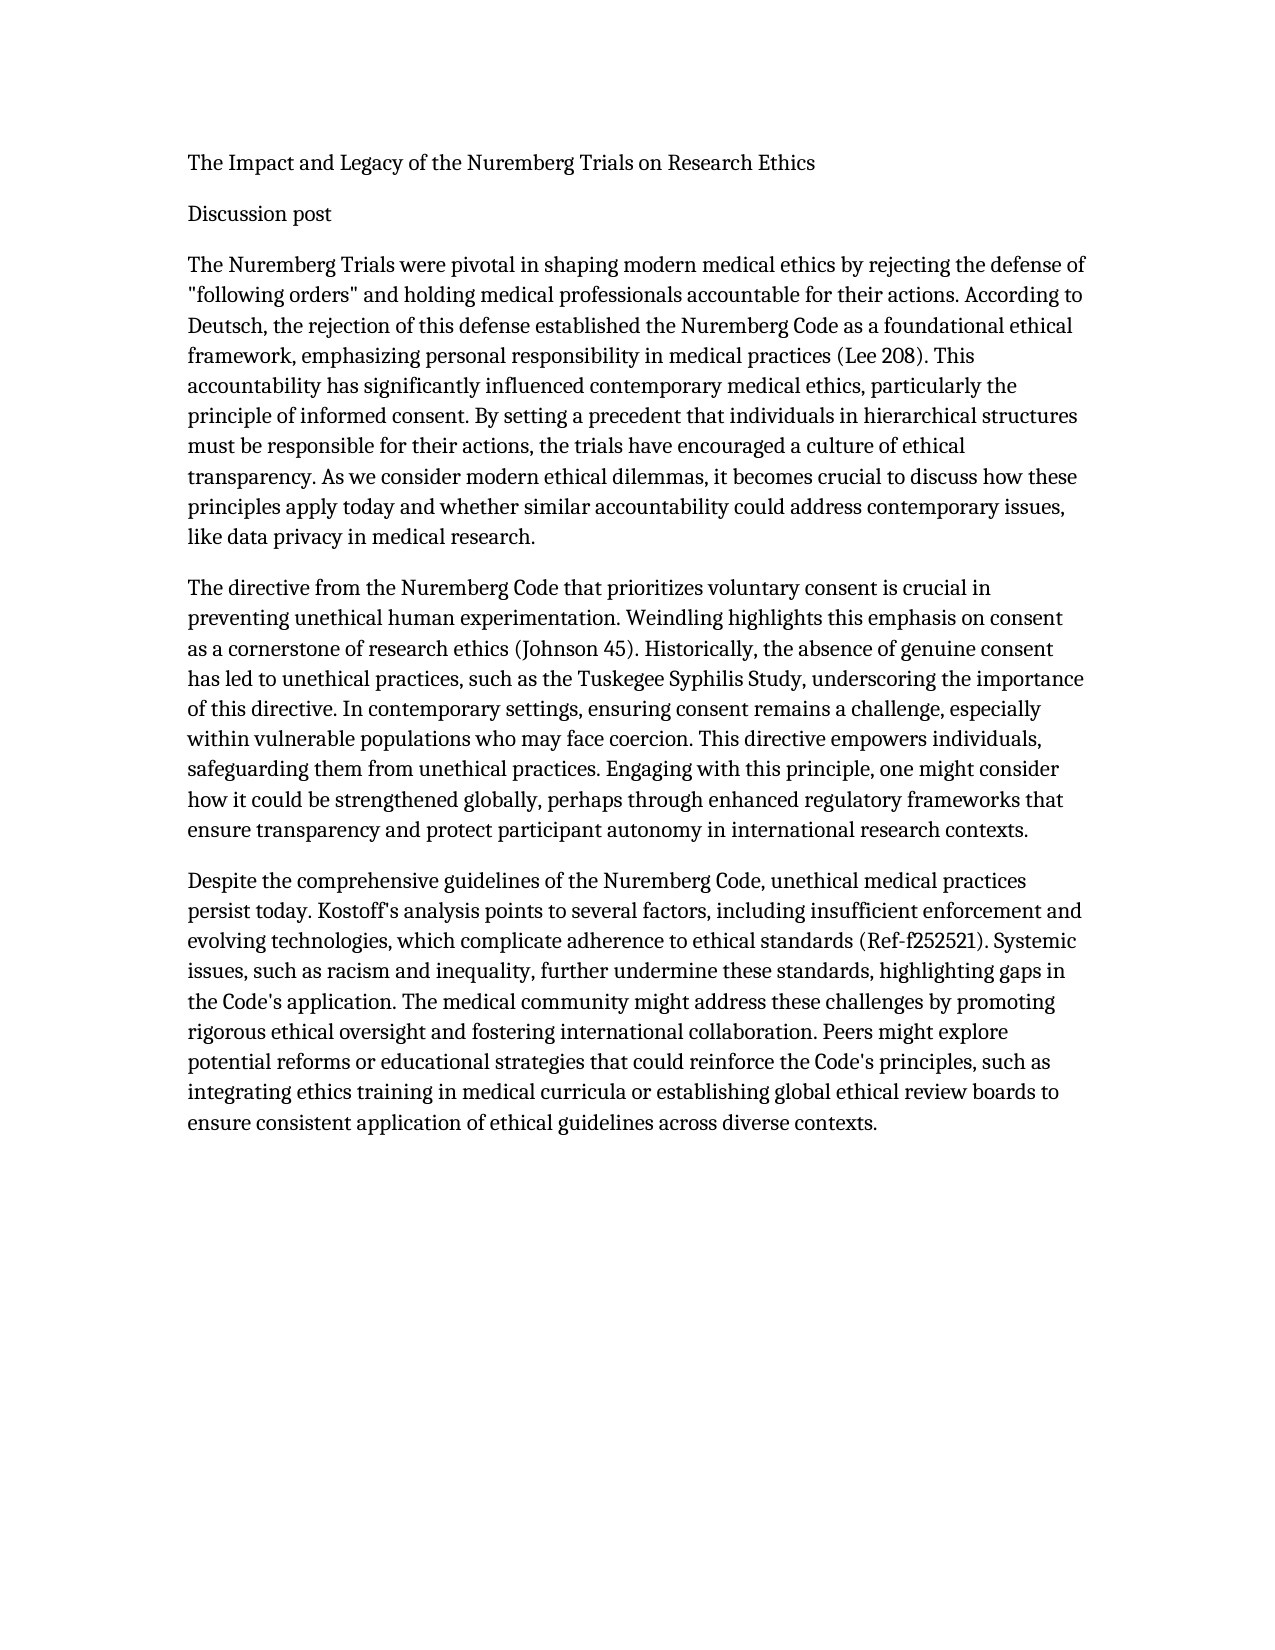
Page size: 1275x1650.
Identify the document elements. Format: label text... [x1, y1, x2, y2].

text Discussion post [187, 201, 1087, 227]
text The directive from the Nuremberg Code that prioritizes voluntary consent is crucial in preventing unethical human experimentation. Weindling highlights this emphasis on consent as a cornerstone of research ethics (Johnson 45). Historically, the absence of genuine consent has led to unethical practices, such as the Tuskegee Syphilis Study, underscoring the importance of this directive. In contemporary settings, ensuring consent remains a challenge, especially within vulnerable populations who may face coercion. This directive empowers individuals, safeguarding them from unethical practices. Engaging with this principle, one might consider how it could be strengthened globally, perhaps through enhanced regulatory frameworks that ensure transparency and protect participant autonomy in international research contexts. [187, 575, 1087, 843]
text The Nuremberg Trials were pivotal in shaping modern medical ethics by rejecting the defense of "following orders" and holding medical professionals accountable for their actions. According to Deutsch, the rejection of this defense established the Nuremberg Code as a foundational ethical framework, emphasizing personal responsibility in medical practices (Lee 208). This accountability has significantly influenced contemporary medical ethics, particularly the principle of informed consent. By setting a precedent that individuals in hierarchical structures must be responsible for their actions, the trials have encouraged a culture of ethical transparency. As we consider modern ethical dilemmas, it becomes crucial to discuss how these principles apply today and whether similar accountability could address contemporary issues, like data privacy in medical research. [187, 252, 1087, 550]
text Despite the comprehensive guidelines of the Nuremberg Code, unethical medical practices persist today. Kostoff's analysis points to several factors, including insufficient enforcement and evolving technologies, which complicate adherence to ethical standards (Ref-f252521). Systemic issues, such as racism and inequality, further undermine these standards, highlighting gaps in the Code's application. The medical community might address these challenges by promoting rigorous ethical oversight and fostering international collaboration. Peers might explore potential reforms or educational strategies that could reinforce the Code's principles, such as integrating ethics training in medical curricula or establishing global ethical review boards to ensure consistent application of ethical guidelines across diverse contexts. [187, 868, 1087, 1136]
text The Impact and Legacy of the Nuremberg Trials on Research Ethics [187, 150, 1087, 176]
